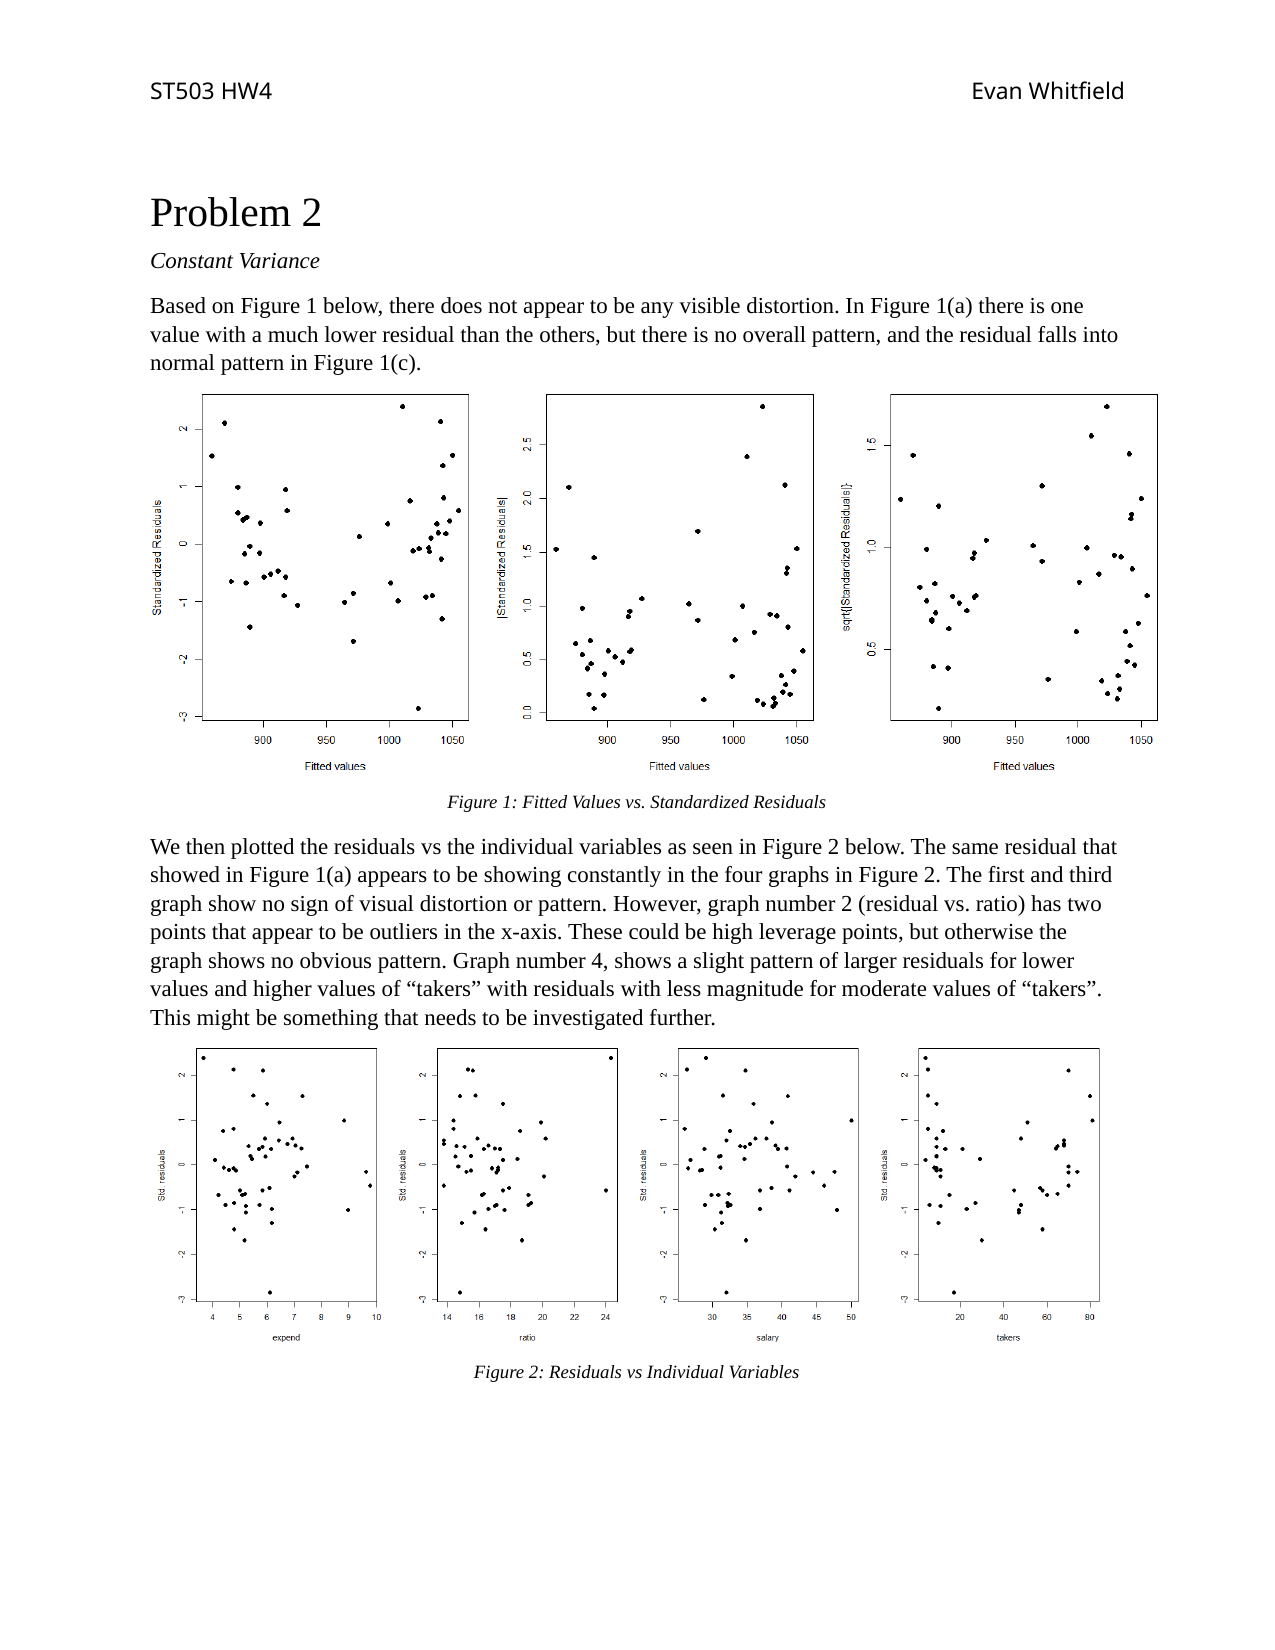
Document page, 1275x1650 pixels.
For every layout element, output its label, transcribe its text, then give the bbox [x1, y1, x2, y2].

subtitle Problem 2 [150, 187, 1125, 235]
text We then plotted the residuals vs the individual variables as seen in Figure 2 below. The same residual that showed in Figure 1(a) appears to be showing constantly in the four graphs in Figure 2. The first and third graph show no sign of visual distortion or pattern. However, graph number 2 (residual vs. ratio) has two points that appear to be outliers in the x-axis. These could be high leverage points, but otherwise the graph shows no obvious pattern. Graph number 4, shows a slight pattern of larger residuals for lower values and higher values of “takers” with residuals with less magnitude for moderate values of “takers”. This might be something that needs to be investigated further. [150, 833, 1125, 1030]
text Based on Figure 1 below, there does not appear to be any visible distortion. In Figure 1(a) there is one value with a much lower residual than the others, but there is no overall pattern, and the residual falls into normal pattern in Figure 1(c). [150, 293, 1125, 376]
picture [156, 1048, 1119, 1342]
text Figure 1: Fitted Values vs. Standardized Residuals [150, 791, 1125, 812]
picture [150, 394, 1183, 772]
text Constant Variance [150, 247, 1125, 274]
text Figure 2: Residuals vs Individual Variables [150, 1361, 1125, 1382]
